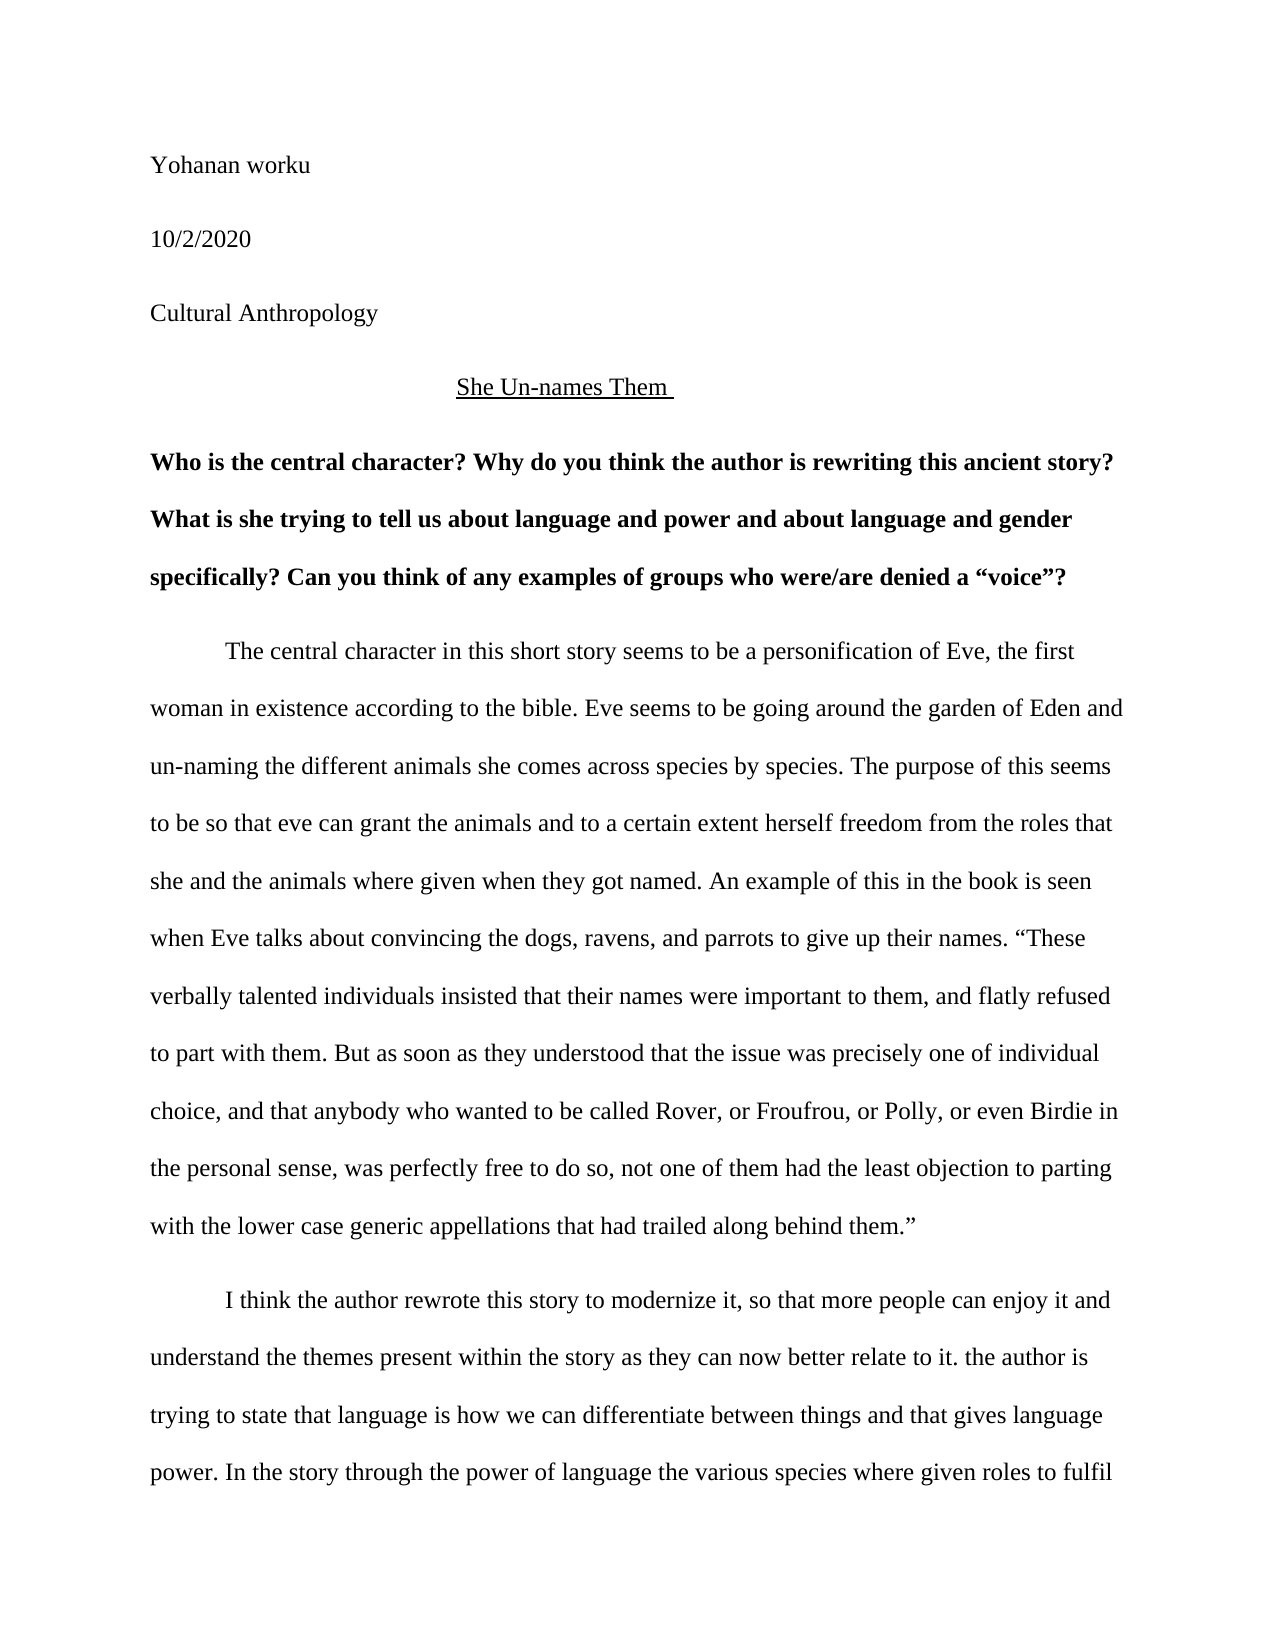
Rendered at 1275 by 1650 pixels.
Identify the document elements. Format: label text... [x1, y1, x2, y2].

text She Un-names Them [150, 372, 1125, 401]
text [150, 1285, 1125, 1486]
text The central character in this short story seems to be a personification of Eve, the first woman in existence according to the bible. Eve seems to be going around the garden of Eden and un-naming the different animals she comes across species by species. The purpose of this seems to be so that eve can grant the animals and to a certain extent herself freedom from the roles that she and the animals where given when they got named. An example of this in the book is seen when Eve talks about convincing the dogs, ravens, and parrots to give up their names. “These verbally talented individuals insisted that their names were important to them, and flatly refused to part with them. But as soon as they understood that the issue was precisely one of individual choice, and that anybody who wanted to be called Rover, or Froufrou, or Polly, or even Birdie in the personal sense, was perfectly free to do so, not one of them had the least objection to parting with the lower case generic appellations that had trailed along behind them.” [150, 636, 1125, 1239]
text Yohanan worku [150, 150, 1125, 179]
text 10/2/2020 [150, 224, 1125, 253]
text Who is the central character? Why do you think the author is rewriting this ancient story? What is she trying to tell us about language and power and about language and gender specifically? Can you think of any examples of groups who were/are denied a “voice”? [150, 447, 1125, 590]
text Cultural Anthropology [150, 298, 1125, 327]
